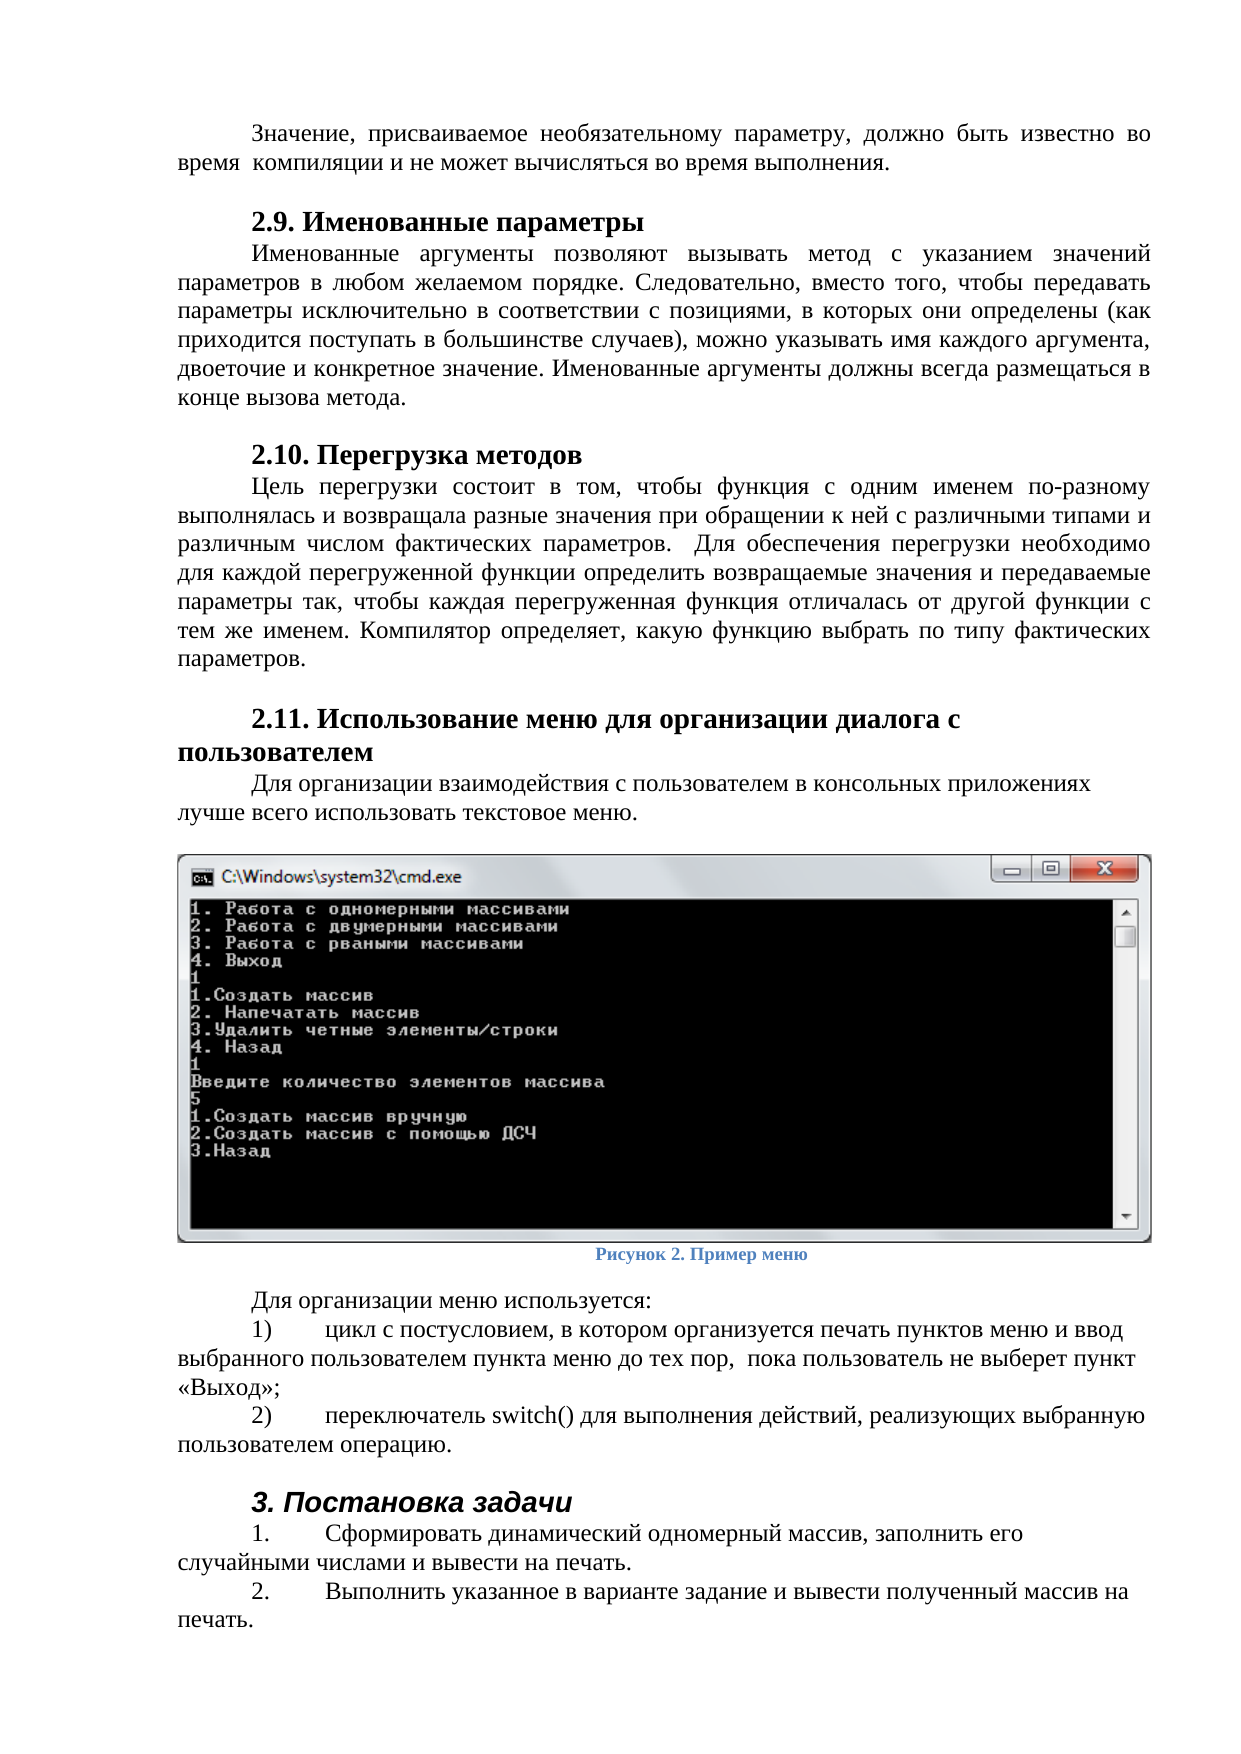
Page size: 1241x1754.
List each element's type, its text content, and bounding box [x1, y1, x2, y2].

list Сформировать динамический одномерный массив, заполнить его случайными числами и вывести на печать. [177, 1518, 1152, 1576]
text Рисунок . Пример меню [177, 1243, 1152, 1264]
subtitle Для организации меню используется: [177, 1285, 1152, 1314]
subtitle цикл с постусловием, в котором организуется печать пунктов меню и ввод выбранного пользователем пункта меню до тех пор, пока пользователь не выберет пункт «Выход»; [177, 1314, 1152, 1400]
text Цель перегрузки состоит в том, чтобы функция с одним именем по-разному выполнялась и возвращала разные значения при обращении к ней с различными типами и различным числом фактических параметров. Для обеспечения перегрузки необходимо для каждой перегруженной функции определить возвращаемые значения и передаваемые параметры так, чтобы каждая перегруженная функция отличалась от другой функции с тем же именем. Компилятор определяет, какую функцию выбрать по типу фактических параметров. [177, 471, 1152, 672]
text Именованные аргументы позволяют вызывать метод с указанием значений параметров в любом желаемом порядке. Следовательно, вместо того, чтобы передавать параметры исключительно в соответствии с позициями, в которых они определены (как приходится поступать в большинстве случаев), можно указывать имя каждого аргумента, двоеточие и конкретное значение. Именованные аргументы должны всегда размещаться в конце вызова метода. [177, 238, 1152, 410]
subtitle переключатель switch() для выполнения действий, реализующих выбранную пользователем операцию. [177, 1400, 1152, 1458]
subtitle 3. Постановка задачи [177, 1485, 1152, 1518]
subtitle 2.10. Перегрузка методов [177, 437, 1152, 471]
subtitle 2.9. Именованные параметры [177, 204, 1152, 238]
subtitle Для организации взаимодействия с пользователем в консольных приложениях лучше всего использовать текстовое меню. [177, 768, 1152, 826]
subtitle 2.11. Использование меню для организации диалога с пользователем [177, 701, 1152, 768]
picture [177, 854, 1152, 1243]
text Значение, присваиваемое необязательному параметру, должно быть известно во время компиляции и не может вычисляться во время выполнения. [177, 118, 1152, 176]
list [177, 1576, 1152, 1633]
